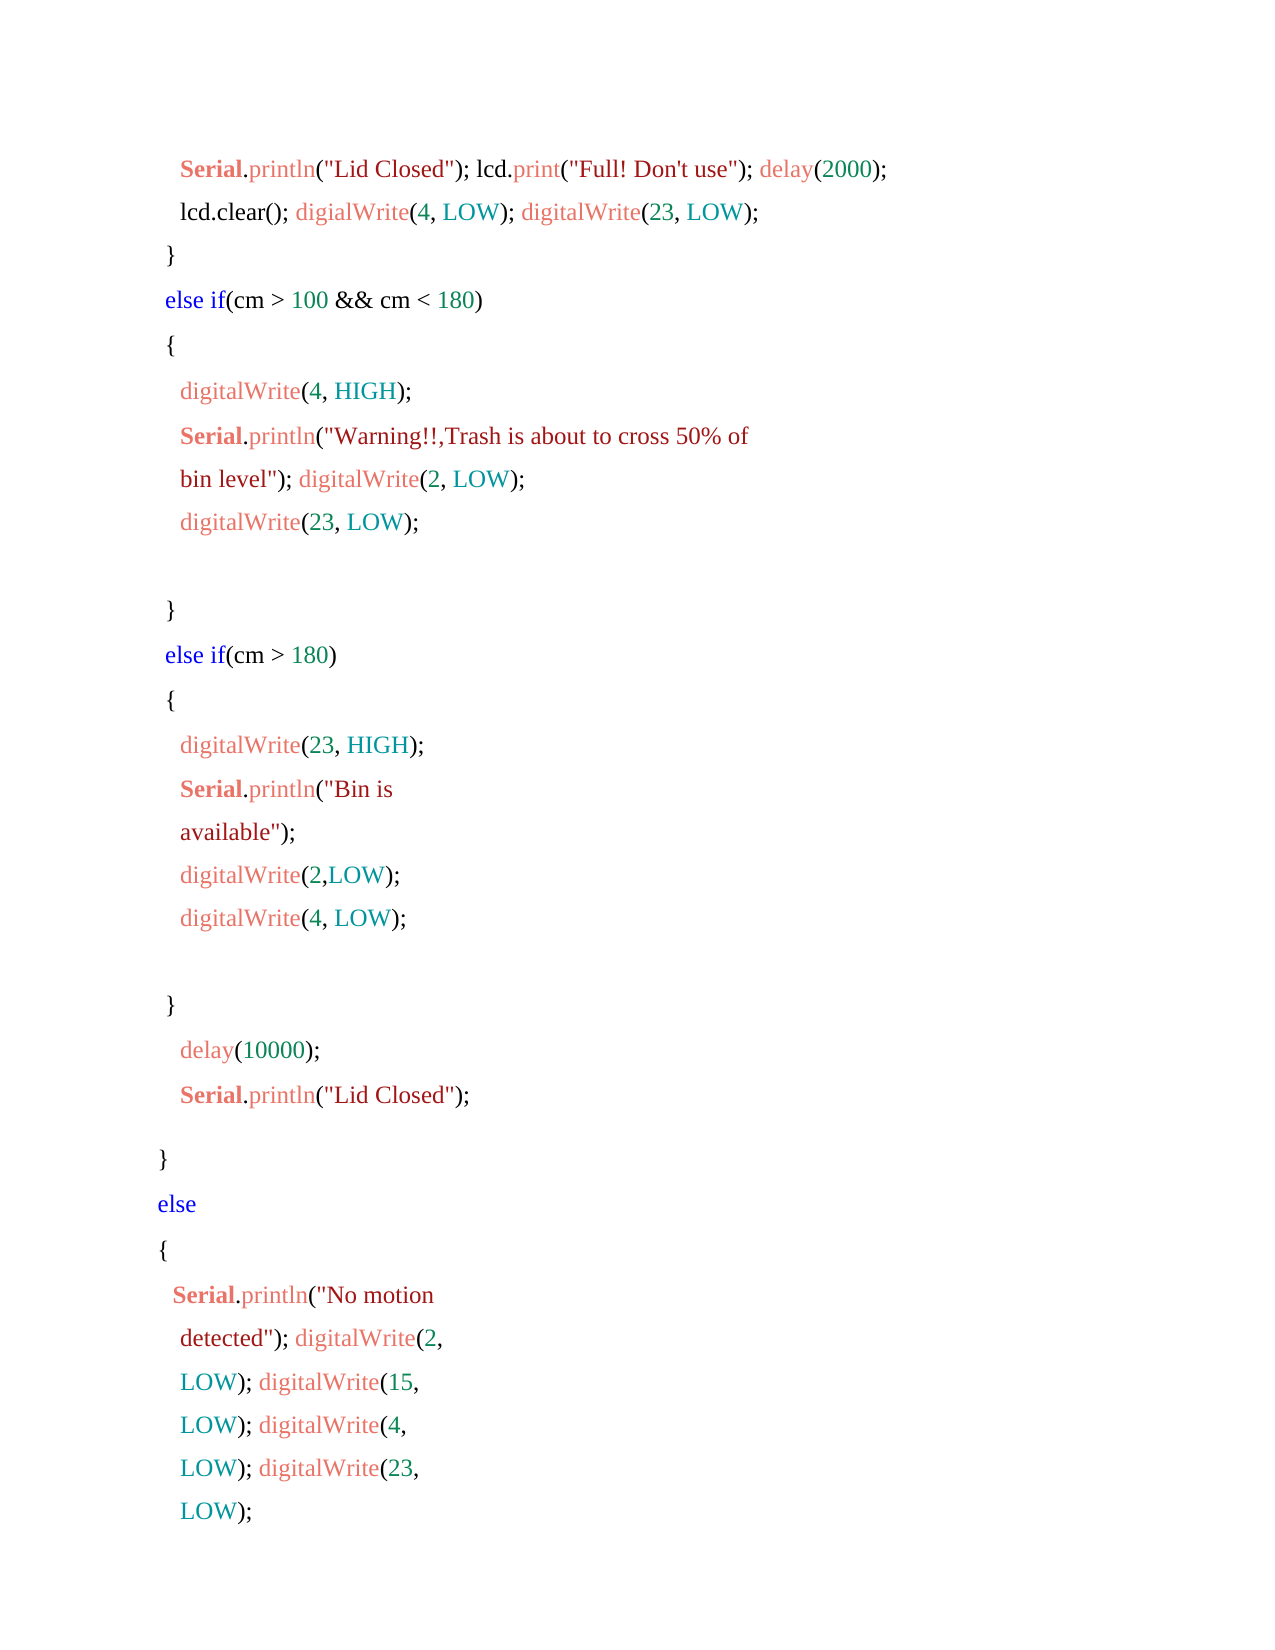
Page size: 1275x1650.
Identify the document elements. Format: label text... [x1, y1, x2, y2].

text Serial.println("Warning!!,Trash is about to cross 50% of bin level"); digitalWrite(2, LOW); [180, 421, 754, 493]
text Serial.println("Lid Closed"); [180, 1080, 1264, 1109]
text Serial.println("No motion detected"); digitalWrite(2, LOW); digitalWrite(15, LOW); digitalWrite(4, LOW); digitalWrite(23, LOW); [172, 1280, 450, 1525]
text else [157, 1189, 1264, 1218]
text else if(cm > 180) [165, 640, 1264, 669]
text } [165, 240, 1264, 269]
text { [157, 1235, 1264, 1264]
text else if(cm > 100 && cm < 180) [165, 285, 1264, 314]
text digitalWrite(4, HIGH); [180, 376, 1264, 404]
text Serial.println("Lid Closed"); lcd.print("Full! Don't use"); delay(2000); [180, 154, 1255, 183]
text } [165, 990, 1264, 1019]
text } [165, 595, 1264, 624]
text lcd.clear(); digialWrite(4, LOW); digitalWrite(23, LOW); [180, 197, 1274, 226]
text { [165, 330, 1264, 359]
text digitalWrite(23, HIGH); Serial.println("Bin is available"); digitalWrite(2,LOW); digitalWrite(4, LOW); [180, 731, 441, 932]
text delay(10000); [180, 1035, 1264, 1064]
text digitalWrite(23, LOW); [180, 507, 1264, 536]
text } [157, 1144, 1264, 1173]
text { [165, 685, 1264, 714]
